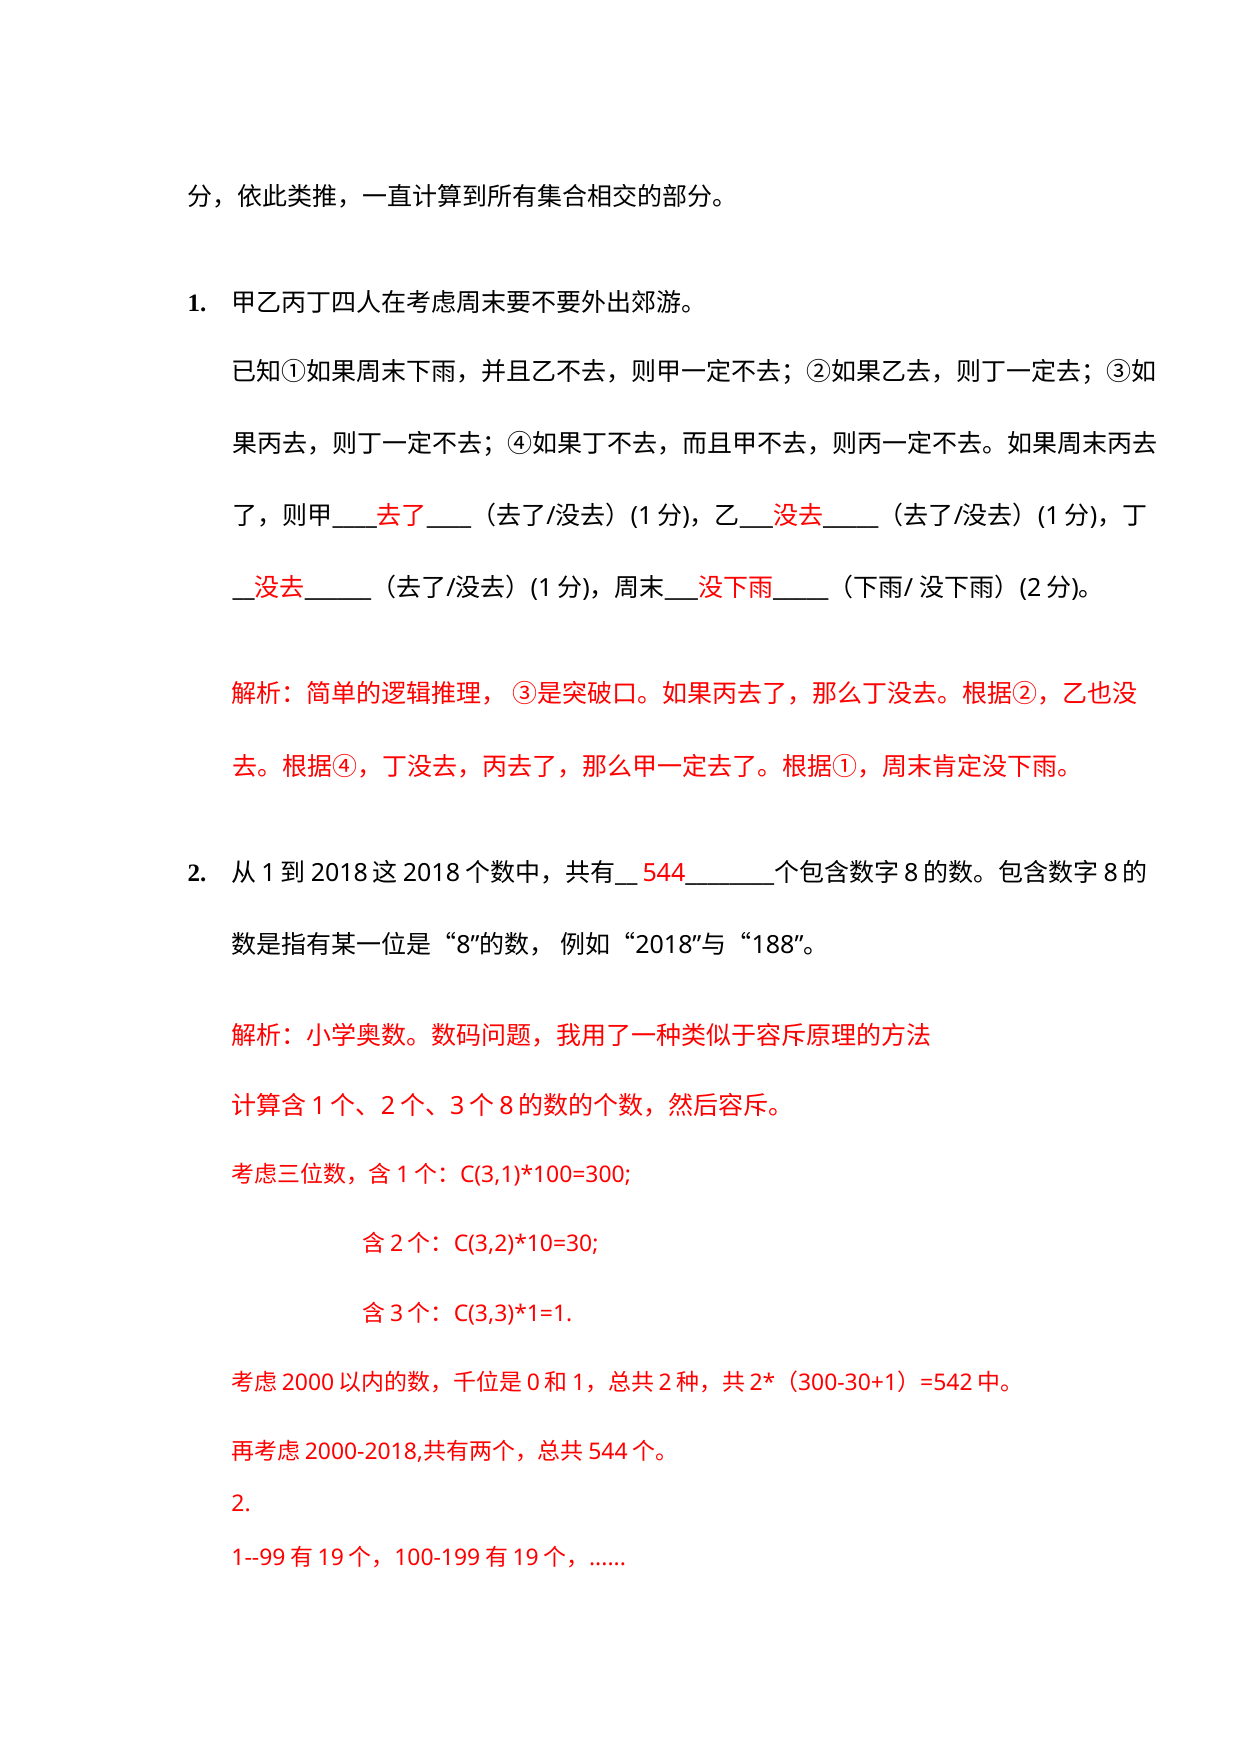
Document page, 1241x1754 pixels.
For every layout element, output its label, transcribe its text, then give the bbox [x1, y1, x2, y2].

text 考虑2000以内的数，千位是0和1，总共2种，共2*（300-30+1）=542中。 [187, 1348, 1158, 1413]
text 考虑三位数，含1个：C(3,1)*100=300; [187, 1140, 1158, 1205]
text 计算含1个、2个、3个8的数的个数，然后容斥。 [187, 1071, 1158, 1136]
text 含3个：C(3,3)*1=1. [187, 1279, 1158, 1344]
text 含2个：C(3,2)*10=30; [187, 1209, 1158, 1274]
text 解析：简单的逻辑推理， ③是突破口。如果丙去了，那么丁没去。根据②，乙也没去。根据④，丁没去，丙去了，那么甲一定去了。根据①，周末肯定没下雨。 [231, 659, 1158, 797]
text 2. [187, 1486, 1158, 1519]
text 已知①如果周末下雨，并且乙不去，则甲一定不去；②如果乙去，则丁一定去；③如果丙去，则丁一定不去；④如果丁不去，而且甲不去，则丙一定不去。如果周末丙去了，则甲____去了____（去了/没去）(1分)，乙___没去_____（去了/没去）(1分)，丁__没去______（去了/没去）(1分)，周末___没下雨_____（下雨/ 没下雨）(2分)。 [231, 337, 1158, 618]
text 1--99有19个，100-199有19个，...... [187, 1523, 1158, 1588]
list 甲乙丙丁四人在考虑周末要不要外出郊游。 [187, 268, 1158, 333]
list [187, 162, 1158, 227]
text 再考虑2000-2018,共有两个，总共544个。 [187, 1417, 1158, 1482]
text 解析：小学奥数。数码问题，我用了一种类似于容斥原理的方法 [187, 1001, 1158, 1066]
list 从1到2018这2018个数中，共有__ 544________个包含数字8的数。包含数字8的数是指有某一位是“8”的数， 例如“2018”与“188”。 [187, 838, 1158, 975]
